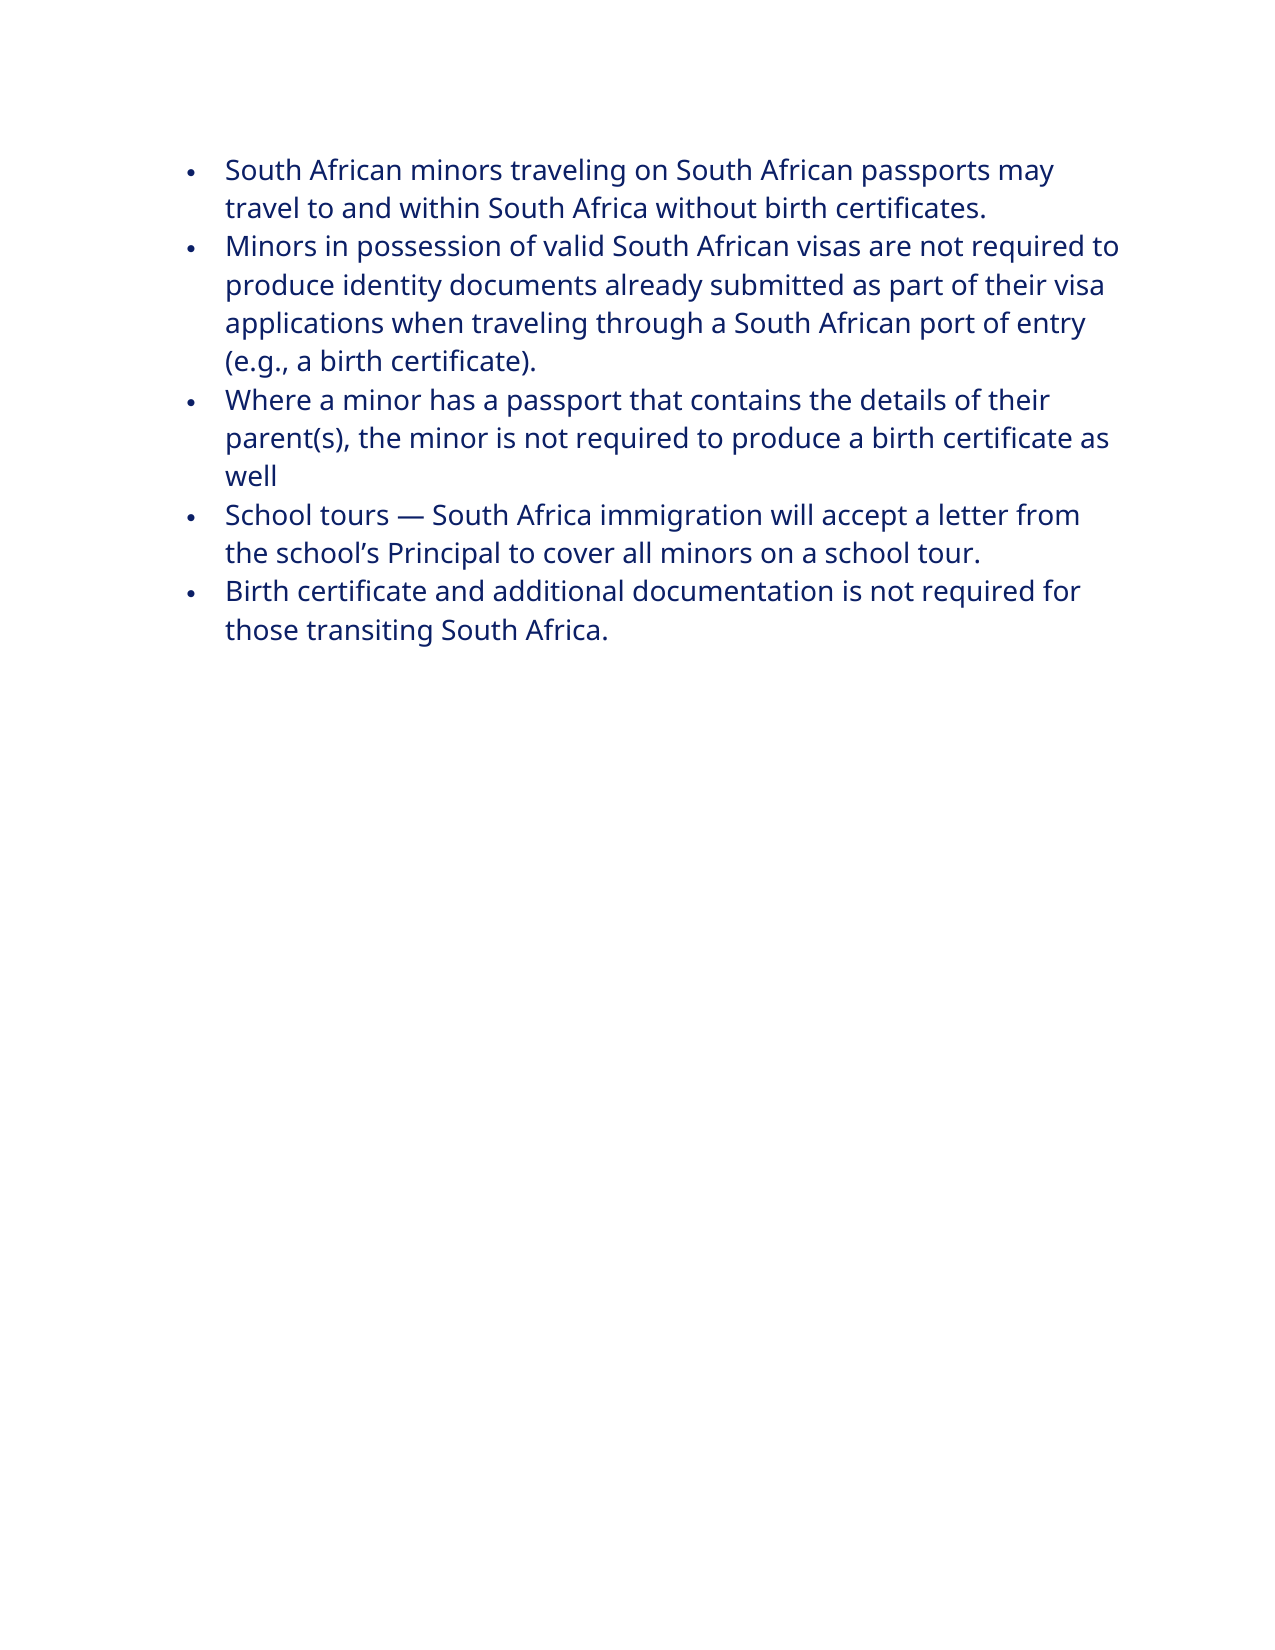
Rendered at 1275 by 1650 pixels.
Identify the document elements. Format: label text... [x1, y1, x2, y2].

list South African minors traveling on South African passports may travel to and within South Africa without birth certificates. [187, 150, 1125, 227]
list School tours — South Africa immigration will accept a letter from the school’s Principal to cover all minors on a school tour. [187, 495, 1125, 572]
list Birth certificate and additional documentation is not required for those transiting South Africa. [187, 572, 1125, 648]
list Where a minor has a passport that contains the details of their parent(s), the minor is not required to produce a birth certificate as well [187, 380, 1125, 495]
list Minors in possession of valid South African visas are not required to produce identity documents already submitted as part of their visa applications when traveling through a South African port of entry (e.g., a birth certificate). [187, 227, 1125, 380]
